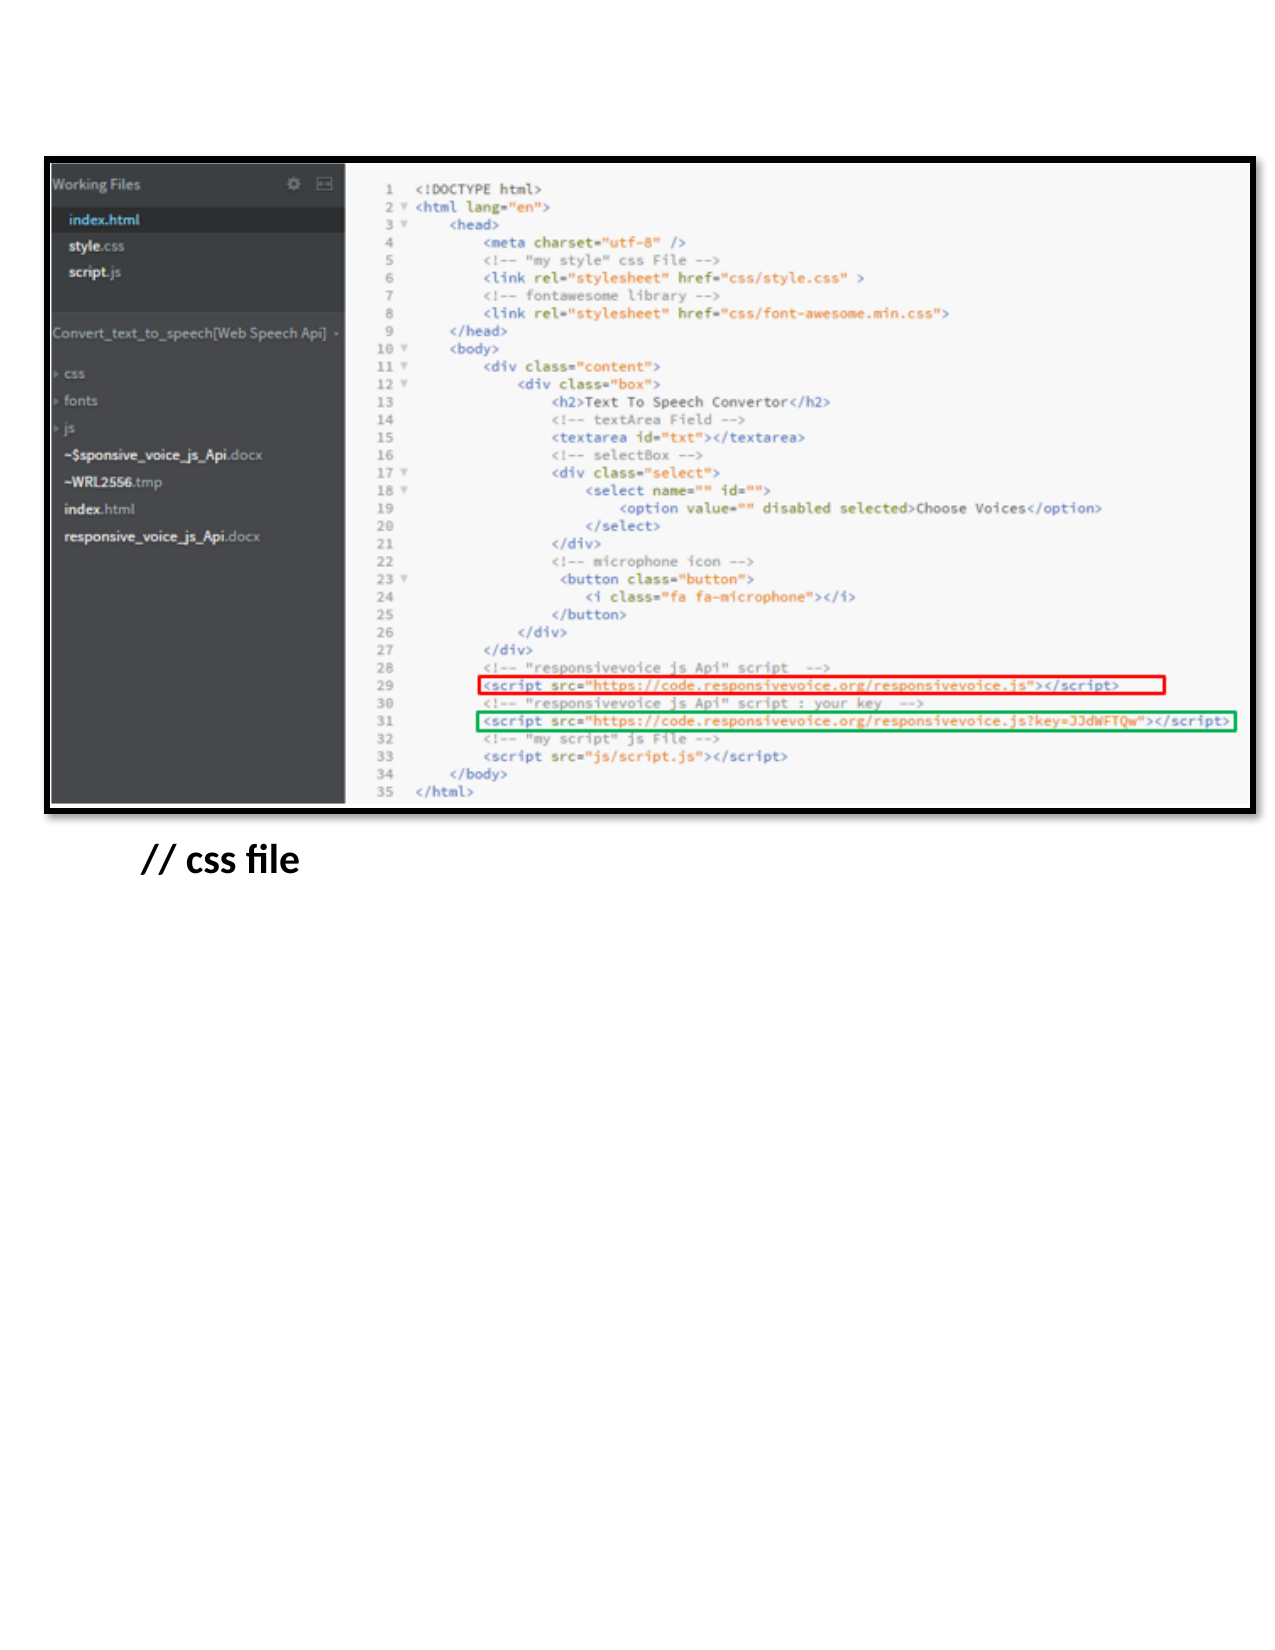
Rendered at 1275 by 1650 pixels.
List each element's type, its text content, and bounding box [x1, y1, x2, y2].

list // css file [141, 833, 1275, 884]
picture [50, 163, 1250, 808]
